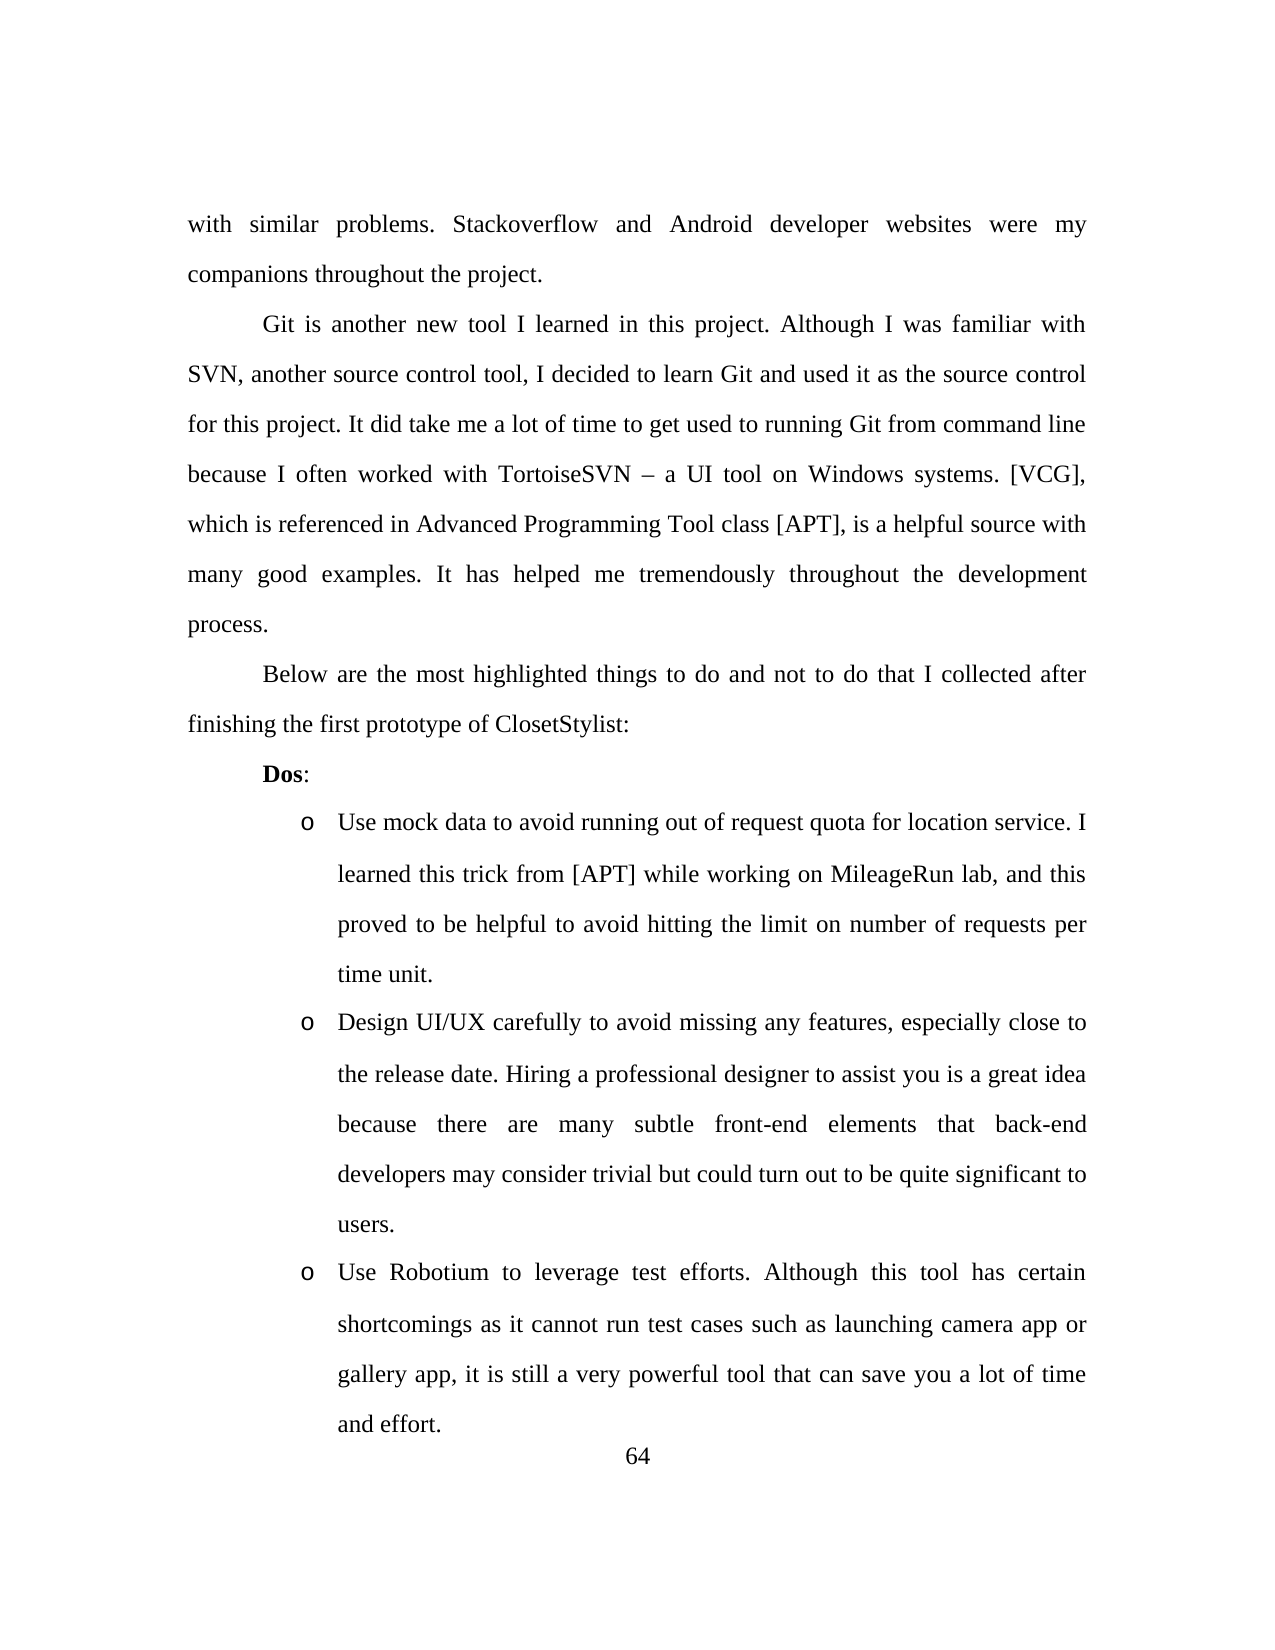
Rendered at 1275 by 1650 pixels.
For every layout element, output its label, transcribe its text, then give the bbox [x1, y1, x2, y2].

list Use Robotium to leverage test efforts. Although this tool has certain shortcomings as it cannot run test cases such as launching camera app or gallery app, it is still a very powerful tool that can save you a lot of time and effort. [300, 1237, 1087, 1437]
list Use mock data to avoid running out of request quota for location service. I learned this trick from [APT] while working on MileageRun lab, and this proved to be helpful to avoid hitting the limit on number of requests per time unit. [300, 787, 1087, 987]
text Below are the most highlighted things to do and not to do that I collected after finishing the first prototype of ClosetStylist: [187, 637, 1087, 737]
text Dos: [187, 737, 1087, 787]
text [187, 187, 1087, 287]
list Design UI/UX carefully to avoid missing any features, especially close to the release date. Hiring a professional designer to assist you is a great idea because there are many subtle front-end elements that back-end developers may consider trivial but could turn out to be quite significant to users. [300, 987, 1087, 1237]
text Git is another new tool I learned in this project. Although I was familiar with SVN, another source control tool, I decided to learn Git and used it as the source control for this project. It did take me a lot of time to get used to running Git from command line because I often worked with TortoiseSVN – a UI tool on Windows systems. [VCG], which is referenced in Advanced Programming Tool class [APT], is a helpful source with many good examples. It has helped me tremendously throughout the development process. [187, 287, 1087, 637]
